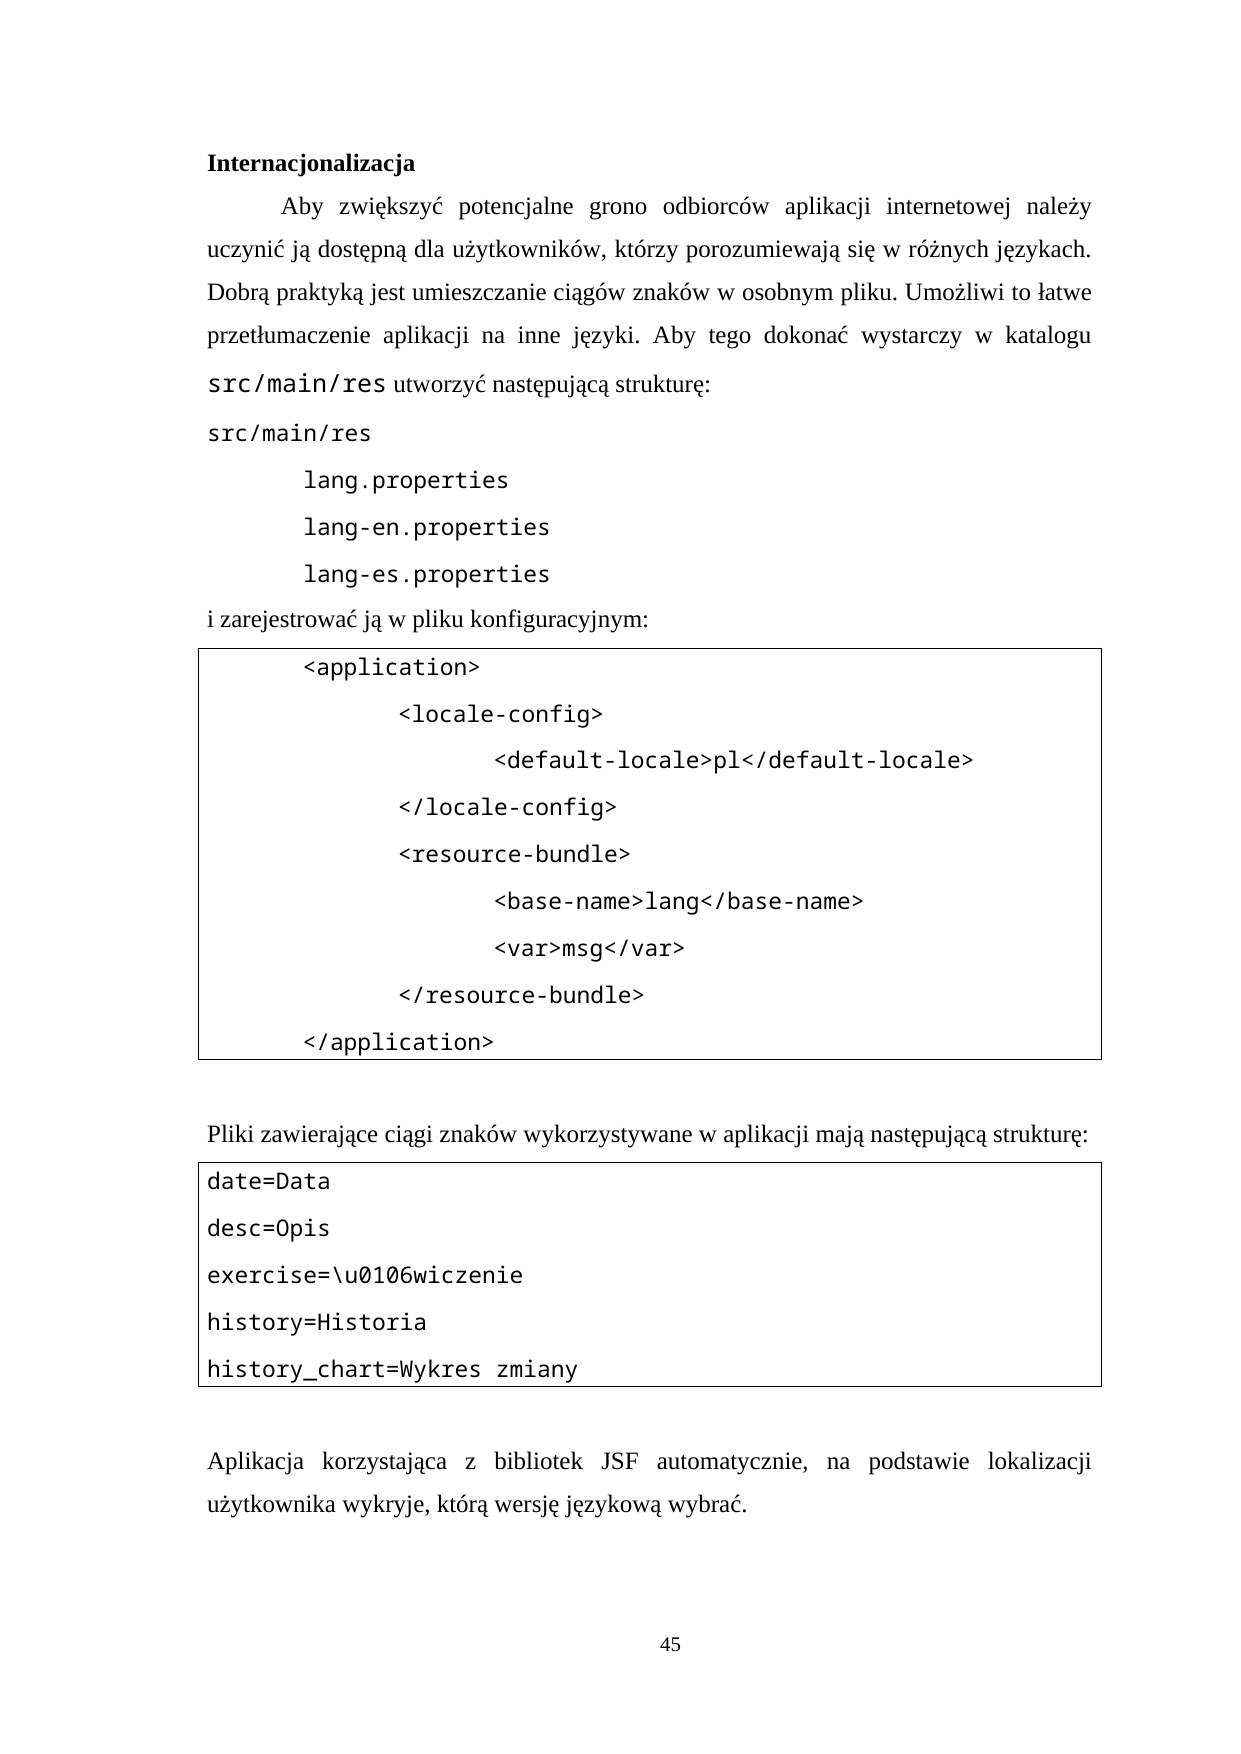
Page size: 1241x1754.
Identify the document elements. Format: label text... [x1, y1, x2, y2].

subtitle Internacjonalizacja [207, 148, 1092, 176]
text <default-locale>pl</default-locale> [199, 741, 1101, 776]
text lang-es.properties [207, 558, 1092, 589]
text exercise=\u0106wiczenie [199, 1256, 1101, 1290]
text </resource-bundle> [199, 976, 1101, 1010]
text src/main/res [207, 417, 1092, 448]
text </application> [199, 1023, 1101, 1059]
text Aby zwiększyć potencjalne grono odbiorców aplikacji internetowej należy uczynić ją dostępną dla użytkowników, którzy porozumiewają się w różnych językach. Dobrą praktyką jest umieszczanie ciągów znaków w osobnym pliku. Umożliwi to łatwe przetłumaczenie aplikacji na inne języki. Aby tego dokonać wystarczy w katalogu src/main/res utworzyć następującą strukturę: [207, 191, 1092, 400]
text <locale-config> [199, 694, 1101, 729]
text <base-name>lang</base-name> [199, 882, 1101, 916]
text history=Historia [199, 1303, 1101, 1337]
text history_chart=Wykres zmiany [199, 1349, 1101, 1386]
text Aplikacja korzystająca z bibliotek JSF automatycznie, na podstawie lokalizacji użytkownika wykryje, którą wersję językową wybrać. [207, 1446, 1092, 1518]
text Pliki zawierające ciągi znaków wykorzystywane w aplikacji mają następującą strukturę: [207, 1119, 1092, 1148]
text lang-en.properties [207, 511, 1092, 542]
text lang.properties [207, 464, 1092, 495]
text <resource-bundle> [199, 835, 1101, 869]
text <application> [199, 649, 1101, 682]
text i zarejestrować ją w pliku konfiguracyjnym: [207, 604, 1092, 633]
text </locale-config> [199, 788, 1101, 823]
text <var>msg</var> [199, 929, 1101, 963]
text desc=Opis [199, 1209, 1101, 1243]
text date=Data [199, 1163, 1101, 1196]
